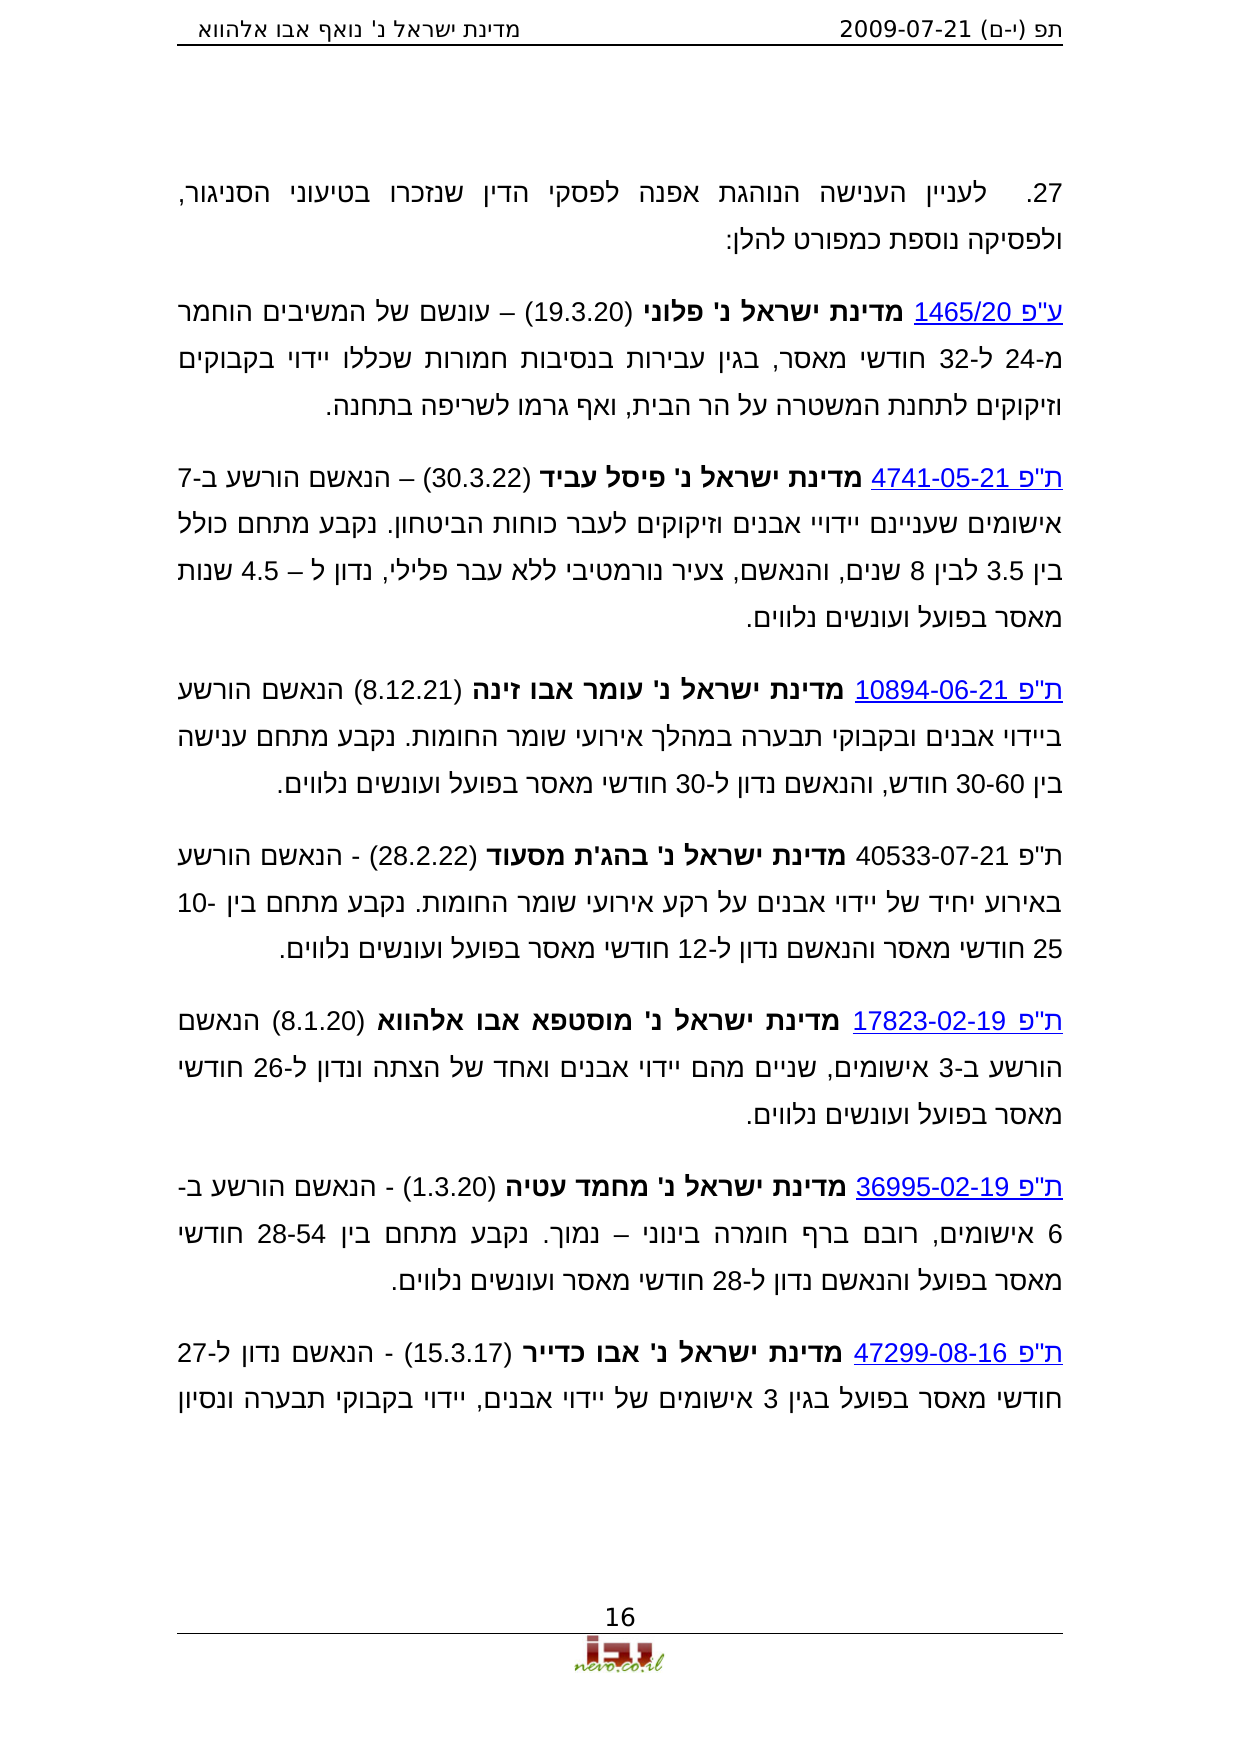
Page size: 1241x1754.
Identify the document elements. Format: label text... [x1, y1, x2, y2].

text ת"פ 4741-05-21 מדינת ישראל נ' פיסל עביד (30.3.22) – הנאשם הורשע ב-7 אישומים שעניינם יידויי אבנים וזיקוקים לעבר כוחות הביטחון. נקבע מתחם כולל בין 3.5 לבין 8 שנים, והנאשם, צעיר נורמטיבי ללא עבר פלילי, נדון ל – 4.5 שנות מאסר בפועל ועונשים נלווים. [177, 462, 1063, 633]
text ת"פ 36995-02-19 מדינת ישראל נ' מחמד עטיה (1.3.20) - הנאשם הורשע ב-6 אישומים, רובם ברף חומרה בינוני – נמוך. נקבע מתחם בין 28-54 חודשי מאסר בפועל והנאשם נדון ל-28 חודשי מאסר ועונשים נלווים. [177, 1171, 1063, 1296]
text ת"פ 17823-02-19 מדינת ישראל נ' מוסטפא אבו אלהווא (8.1.20) הנאשם הורשע ב-3 אישומים, שניים מהם יידוי אבנים ואחד של הצתה ונדון ל-26 חודשי מאסר בפועל ועונשים נלווים. [177, 1005, 1063, 1130]
text 27. לעניין הענישה הנוהגת אפנה לפסקי הדין שנזכרו בטיעוני הסניגור, ולפסיקה נוספת כמפורט להלן: [177, 177, 1063, 255]
text ת"פ 10894-06-21 מדינת ישראל נ' עומר אבו זינה (8.12.21) הנאשם הורשע ביידוי אבנים ובקבוקי תבערה במהלך אירועי שומר החומות. נקבע מתחם ענישה בין 30-60 חודש, והנאשם נדון ל-30 חודשי מאסר בפועל ועונשים נלווים. [177, 674, 1063, 799]
text ע"פ 1465/20 מדינת ישראל נ' פלוני (19.3.20) – עונשם של המשיבים הוחמר מ-24 ל-32 חודשי מאסר, בגין עבירות בנסיבות חמורות שכללו יידוי בקבוקים וזיקוקים לתחנת המשטרה על הר הבית, ואף גרמו לשריפה בתחנה. [177, 296, 1063, 421]
text ת"פ 40533-07-21 מדינת ישראל נ' בהג'ת מסעוד (28.2.22) - הנאשם הורשע באירוע יחיד של יידוי אבנים על רקע אירועי שומר החומות. נקבע מתחם בין 10-25 חודשי מאסר והנאשם נדון ל-12 חודשי מאסר בפועל ועונשים נלווים. [177, 840, 1063, 965]
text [177, 1337, 1063, 1415]
picture [574, 1635, 666, 1673]
